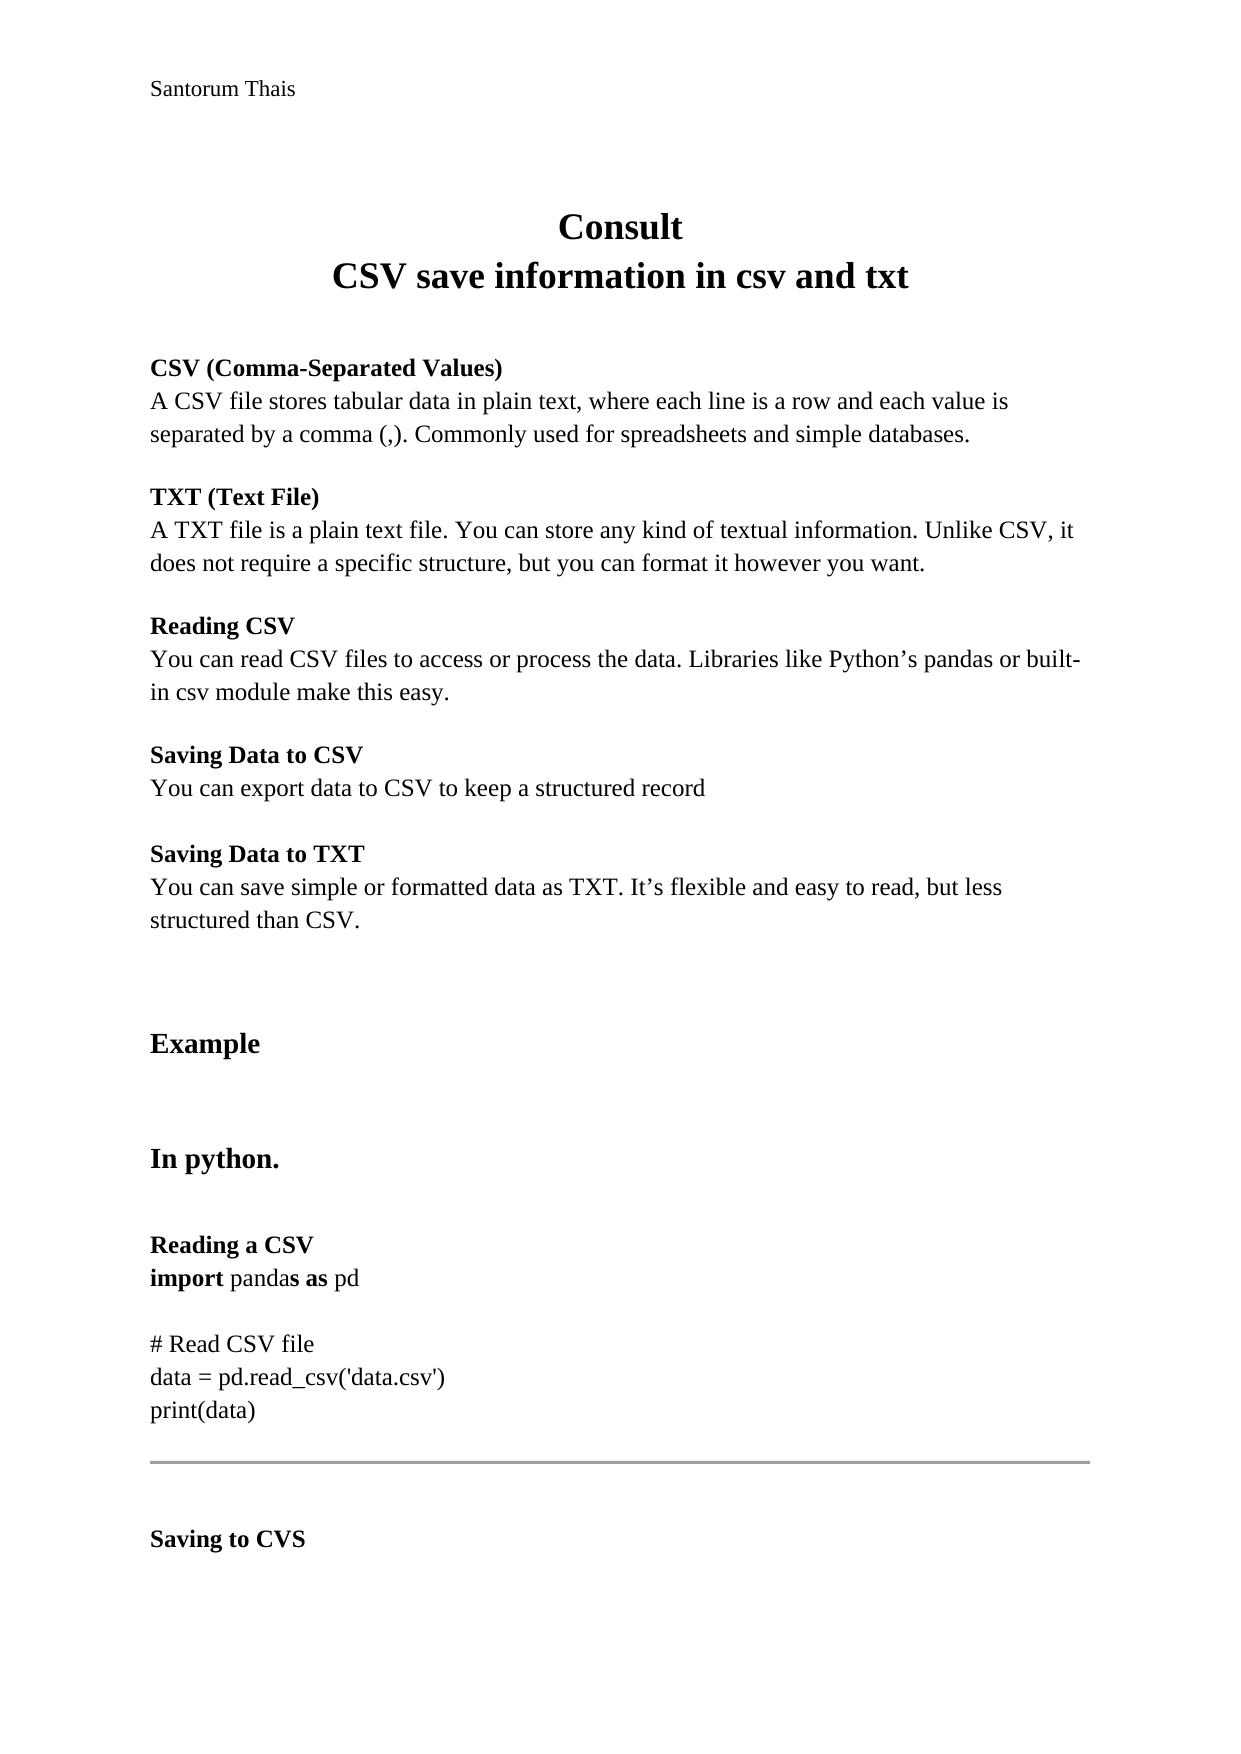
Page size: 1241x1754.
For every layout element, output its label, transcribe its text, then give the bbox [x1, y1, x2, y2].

text data = pd.read_csv('data.csv') [150, 1362, 1090, 1391]
text CSV save information in csv and txt [150, 254, 1090, 297]
text Saving to CVS [150, 1524, 1090, 1553]
text You can save simple or formatted data as TXT. It’s flexible and easy to read, but less structured than CSV. [150, 872, 1090, 933]
text print(data) [150, 1395, 1090, 1423]
text Example [150, 1026, 1090, 1059]
text Reading CSV [150, 611, 1090, 639]
text Saving Data to TXT [150, 839, 1090, 867]
text In python. [150, 1142, 1090, 1175]
text # Read CSV file [150, 1329, 1090, 1357]
text A TXT file is a plain text file. You can store any kind of textual information. Unlike CSV, it does not require a specific structure, but you can format it however you want. [150, 515, 1090, 607]
text Reading a CSV [150, 1230, 1090, 1258]
text A CSV file stores tabular data in plain text, where each line is a row and each value is separated by a comma (,). Commonly used for spreadsheets and simple databases. [150, 386, 1090, 478]
text You can export data to CSV to keep a structured record [150, 773, 1090, 801]
text TXT (Text File) [150, 482, 1090, 511]
text Consult [150, 204, 1090, 247]
text You can read CSV files to access or process the data. Libraries like Python’s pandas or built-in csv module make this easy. [150, 644, 1090, 736]
text Saving Data to CSV [150, 740, 1090, 768]
text CSV (Comma-Separated Values) [150, 353, 1090, 382]
text import pandas as pd [150, 1263, 1090, 1291]
